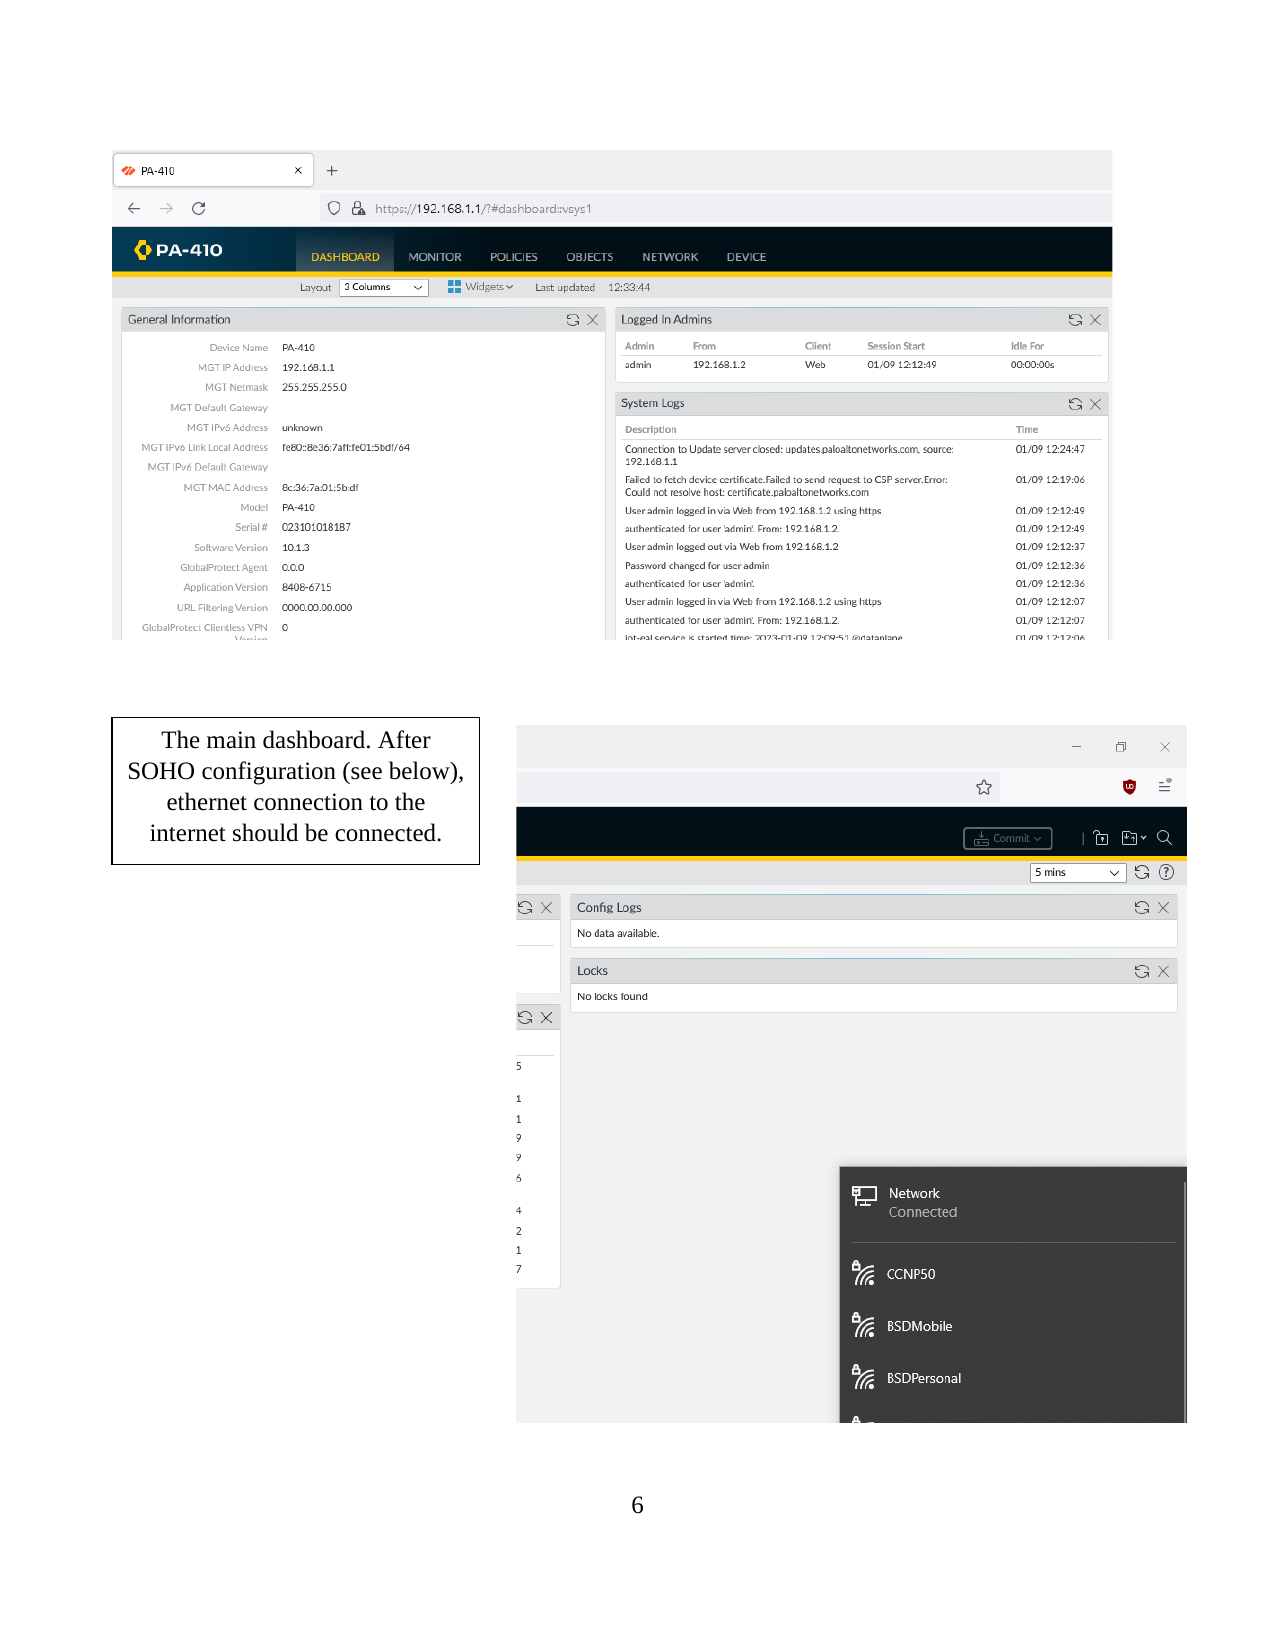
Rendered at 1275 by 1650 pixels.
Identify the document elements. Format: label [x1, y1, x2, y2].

picture [191, 245, 201, 255]
picture [112, 150, 1113, 640]
picture [171, 245, 181, 255]
picture [211, 246, 221, 256]
picture [158, 245, 167, 255]
picture [204, 245, 208, 255]
picture [516, 725, 1187, 1423]
picture [135, 241, 145, 259]
